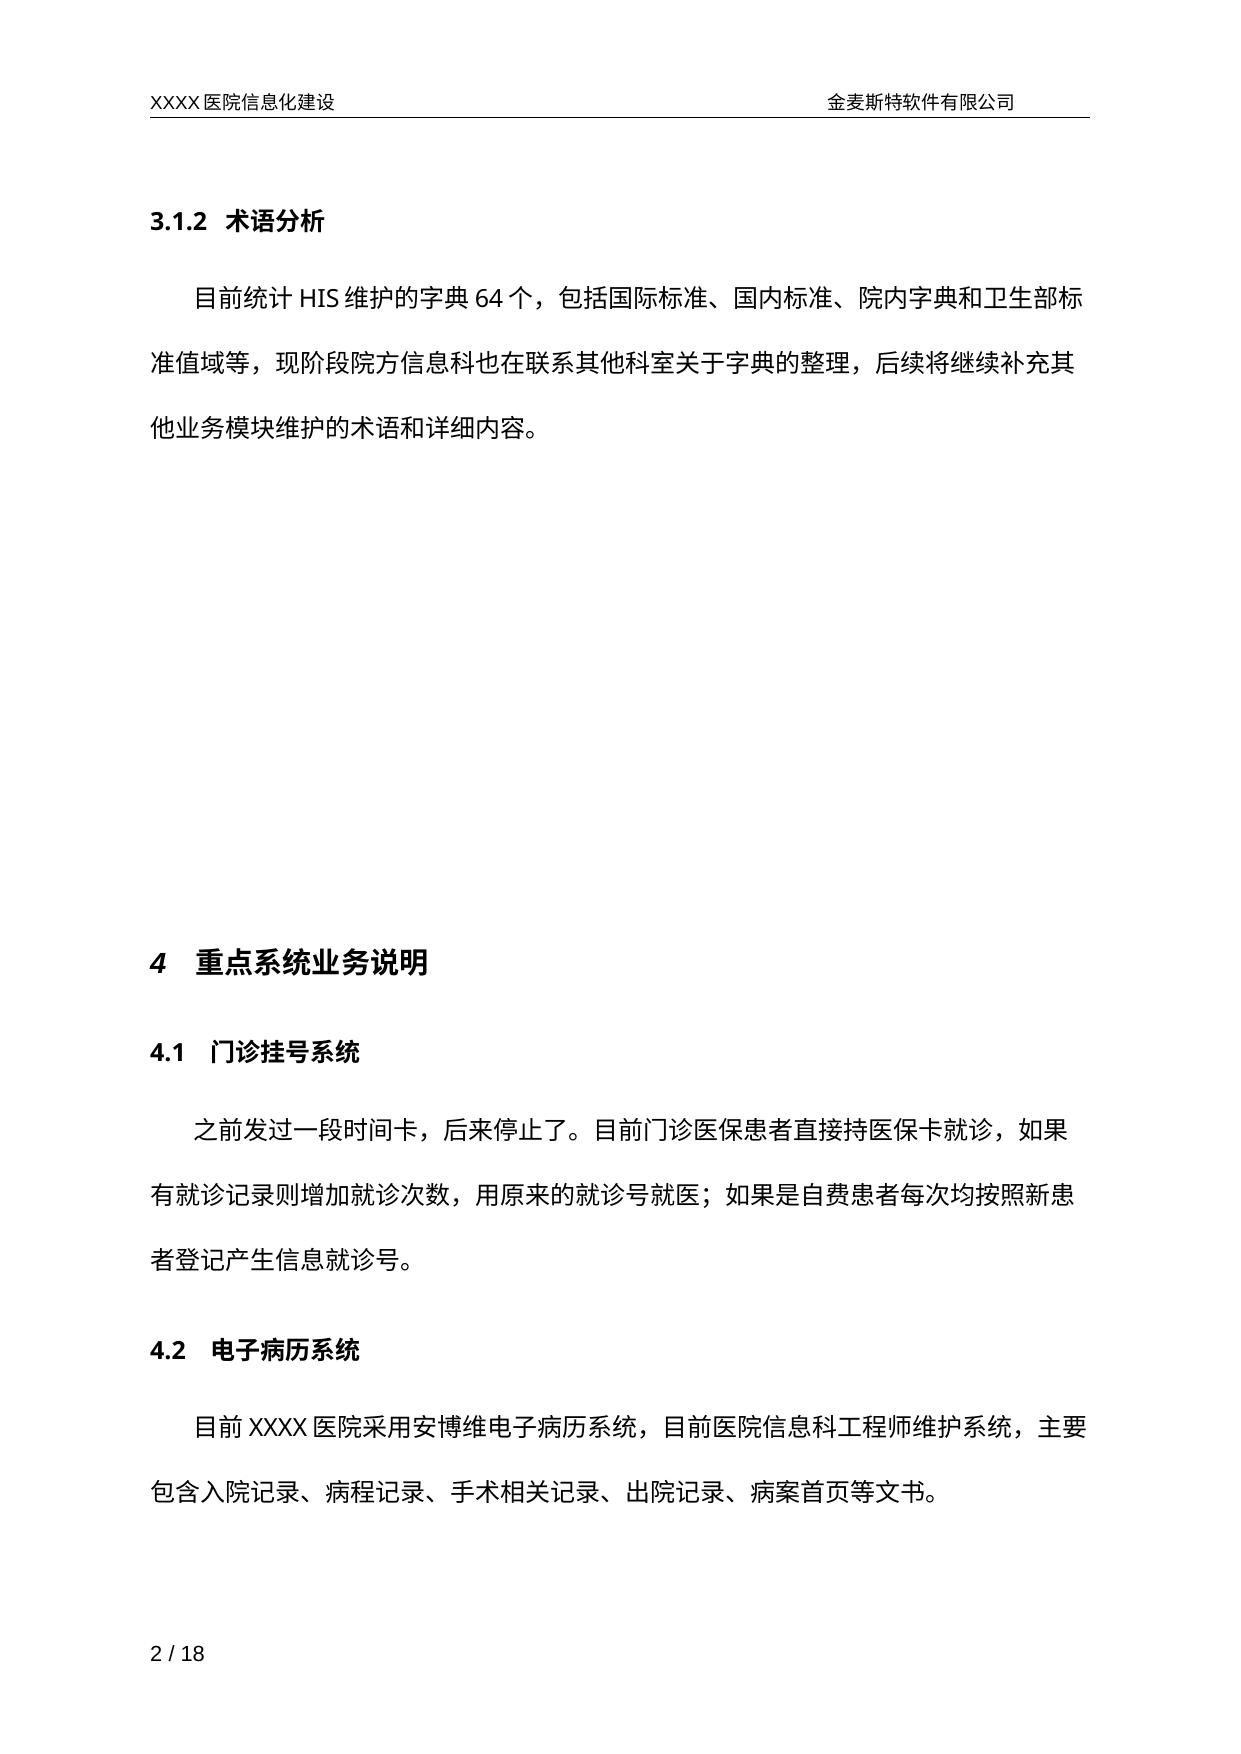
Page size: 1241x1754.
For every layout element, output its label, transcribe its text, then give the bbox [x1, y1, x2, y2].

subtitle 电子病历系统 [150, 1316, 1090, 1381]
text 目前XXXX医院采用安博维电子病历系统，目前医院信息科工程师维护系统，主要包含入院记录、病程记录、手术相关记录、出院记录、病案首页等文书。 [150, 1393, 1090, 1523]
subtitle 门诊挂号系统 [150, 1018, 1090, 1083]
text 目前统计HIS维护的字典64个，包括国际标准、国内标准、院内字典和卫生部标准值域等，现阶段院方信息科也在联系其他科室关于字典的整理，后续将继续补充其他业务模块维护的术语和详细内容。 [150, 264, 1090, 459]
text 之前发过一段时间卡，后来停止了。目前门诊医保患者直接持医保卡就诊，如果有就诊记录则增加就诊次数，用原来的就诊号就医；如果是自费患者每次均按照新患者登记产生信息就诊号。 [150, 1096, 1090, 1291]
subtitle 术语分析 [150, 187, 1090, 252]
subtitle 重点系统业务说明 [150, 928, 1090, 993]
